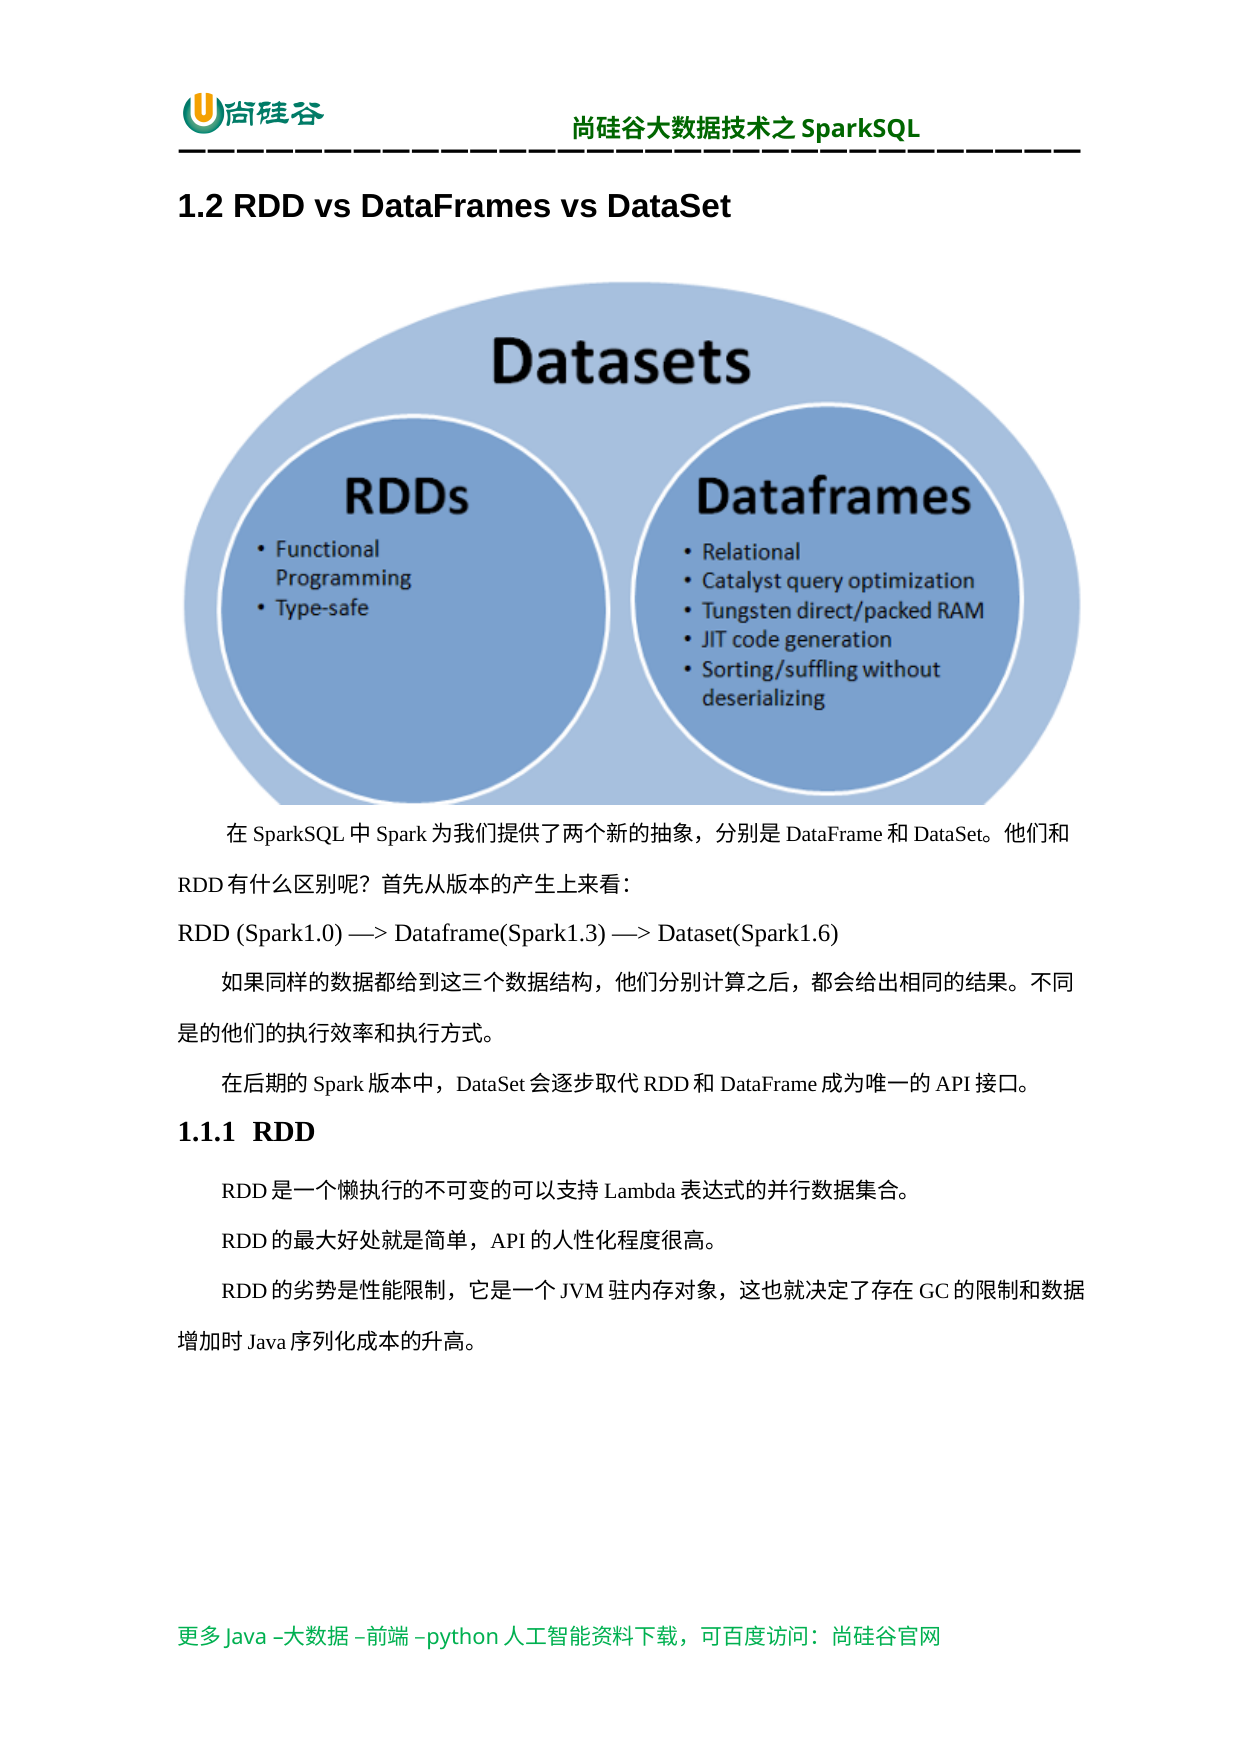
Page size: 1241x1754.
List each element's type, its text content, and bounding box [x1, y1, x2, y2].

text RDD (Spark1.0) —> Dataframe(Spark1.3) —> Dataset(Spark1.6) [177, 915, 1092, 949]
list RDD的最大好处就是简单，API的人性化程度很高。 [177, 1222, 1092, 1256]
list 在SparkSQL中Spark为我们提供了两个新的抽象，分别是DataFrame和DataSet。他们和RDD有什么区别呢？首先从版本的产生上来看： [177, 814, 1092, 899]
picture [177, 281, 1093, 805]
list 如果同样的数据都给到这三个数据结构，他们分别计算之后，都会给出相同的结果。不同是的他们的执行效率和执行方式。 [177, 964, 1092, 1048]
list 在后期的Spark版本中，DataSet会逐步取代RDD和DataFrame成为唯一的API接口。 [177, 1064, 1092, 1098]
picture [177, 88, 328, 138]
list RDD的劣势是性能限制，它是一个JVM驻内存对象，这也就决定了存在GC的限制和数据增加时Java序列化成本的升高。 [177, 1272, 1092, 1357]
subtitle 1.2 RDD vs DataFrames vs DataSet [177, 172, 1092, 239]
subtitle RDD [177, 1114, 1092, 1148]
list RDD是一个懒执行的不可变的可以支持Lambda表达式的并行数据集合。 [177, 1172, 1092, 1206]
